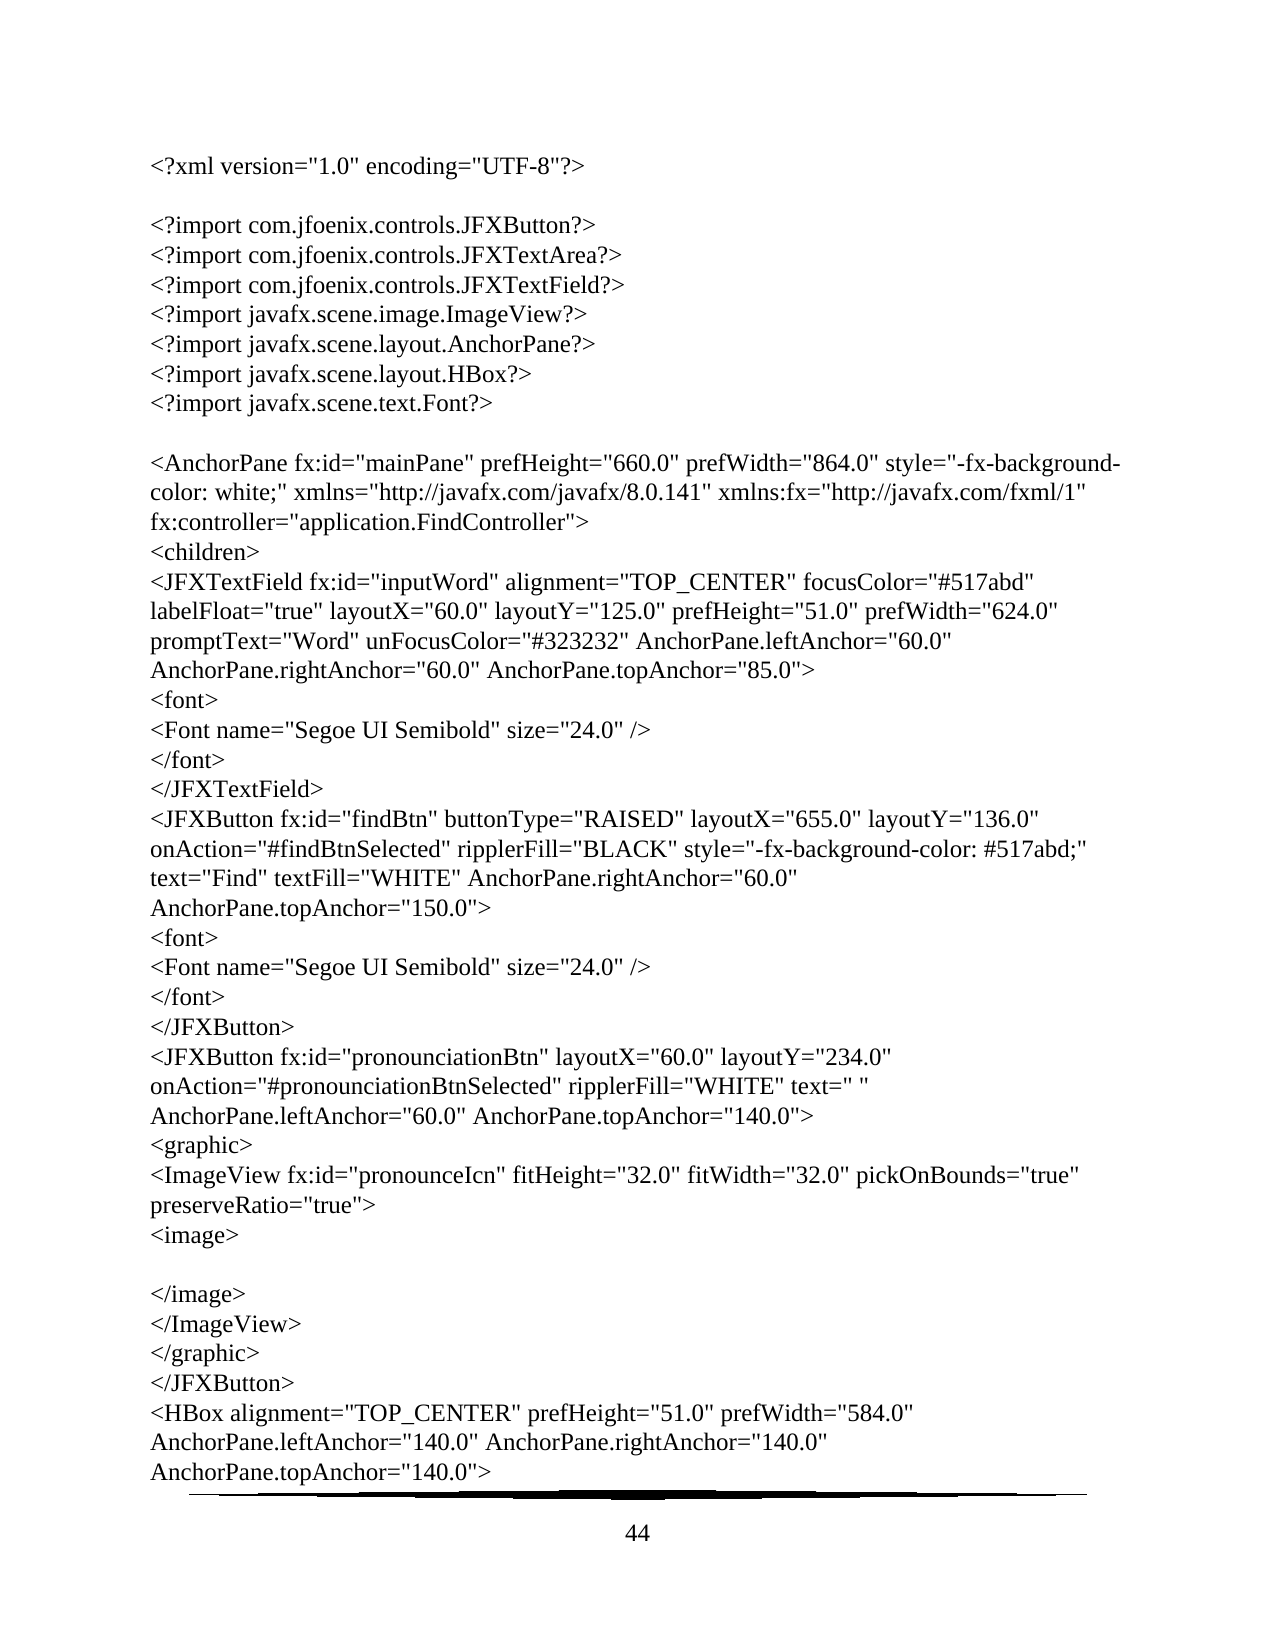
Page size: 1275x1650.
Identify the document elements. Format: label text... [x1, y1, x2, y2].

text <?import com.jfoenix.controls.JFXButton?> [150, 209, 1125, 239]
text <?import com.jfoenix.controls.JFXTextArea?> [150, 239, 1125, 269]
text <font> [150, 684, 1125, 714]
text </JFXButton> [150, 1011, 1125, 1041]
text </image> [150, 1278, 1125, 1308]
text <JFXTextField fx:id="inputWord" alignment="TOP_CENTER" focusColor="#517abd" labelFloat="true" layoutX="60.0" layoutY="125.0" prefHeight="51.0" prefWidth="624.0" promptText="Word" unFocusColor="#323232" AnchorPane.leftAnchor="60.0" AnchorPane.rightAnchor="60.0" AnchorPane.topAnchor="85.0"> [150, 566, 1125, 684]
text <font> [150, 922, 1125, 952]
text </JFXTextField> [150, 773, 1125, 803]
text <?import javafx.scene.layout.HBox?> [150, 358, 1125, 387]
text <?import javafx.scene.layout.AnchorPane?> [150, 328, 1125, 358]
text </graphic> [150, 1337, 1125, 1367]
text </font> [150, 981, 1125, 1011]
text <ImageView fx:id="pronounceIcn" fitHeight="32.0" fitWidth="32.0" pickOnBounds="true" preserveRatio="true"> [150, 1159, 1125, 1219]
text <?import javafx.scene.text.Font?> [150, 387, 1125, 417]
text <HBox alignment="TOP_CENTER" prefHeight="51.0" prefWidth="584.0" AnchorPane.leftAnchor="140.0" AnchorPane.rightAnchor="140.0" AnchorPane.topAnchor="140.0"> [150, 1397, 1125, 1486]
text <Font name="Segoe UI Semibold" size="24.0" /> [150, 714, 1125, 744]
text </ImageView> [150, 1308, 1125, 1337]
text <JFXButton fx:id="pronounciationBtn" layoutX="60.0" layoutY="234.0" onAction="#pronounciationBtnSelected" ripplerFill="WHITE" text=" " AnchorPane.leftAnchor="60.0" AnchorPane.topAnchor="140.0"> [150, 1041, 1125, 1130]
text </font> [150, 744, 1125, 773]
text <graphic> [150, 1130, 1125, 1159]
text <?xml version="1.0" encoding="UTF-8"?> [150, 150, 1125, 180]
text <AnchorPane fx:id="mainPane" prefHeight="660.0" prefWidth="864.0" style="-fx-background-color: white;" xmlns="http://javafx.com/javafx/8.0.141" xmlns:fx="http://javafx.com/fxml/1" fx:controller="application.FindController"> [150, 447, 1125, 536]
text <children> [150, 536, 1125, 566]
text </JFXButton> [150, 1367, 1125, 1397]
text <JFXButton fx:id="findBtn" buttonType="RAISED" layoutX="655.0" layoutY="136.0" onAction="#findBtnSelected" ripplerFill="BLACK" style="-fx-background-color: #517abd;" text="Find" textFill="WHITE" AnchorPane.rightAnchor="60.0" AnchorPane.topAnchor="150.0"> [150, 803, 1125, 922]
text <?import javafx.scene.image.ImageView?> [150, 298, 1125, 328]
text <Font name="Segoe UI Semibold" size="24.0" /> [150, 952, 1125, 981]
text <image> [150, 1219, 1125, 1248]
text <?import com.jfoenix.controls.JFXTextField?> [150, 269, 1125, 298]
